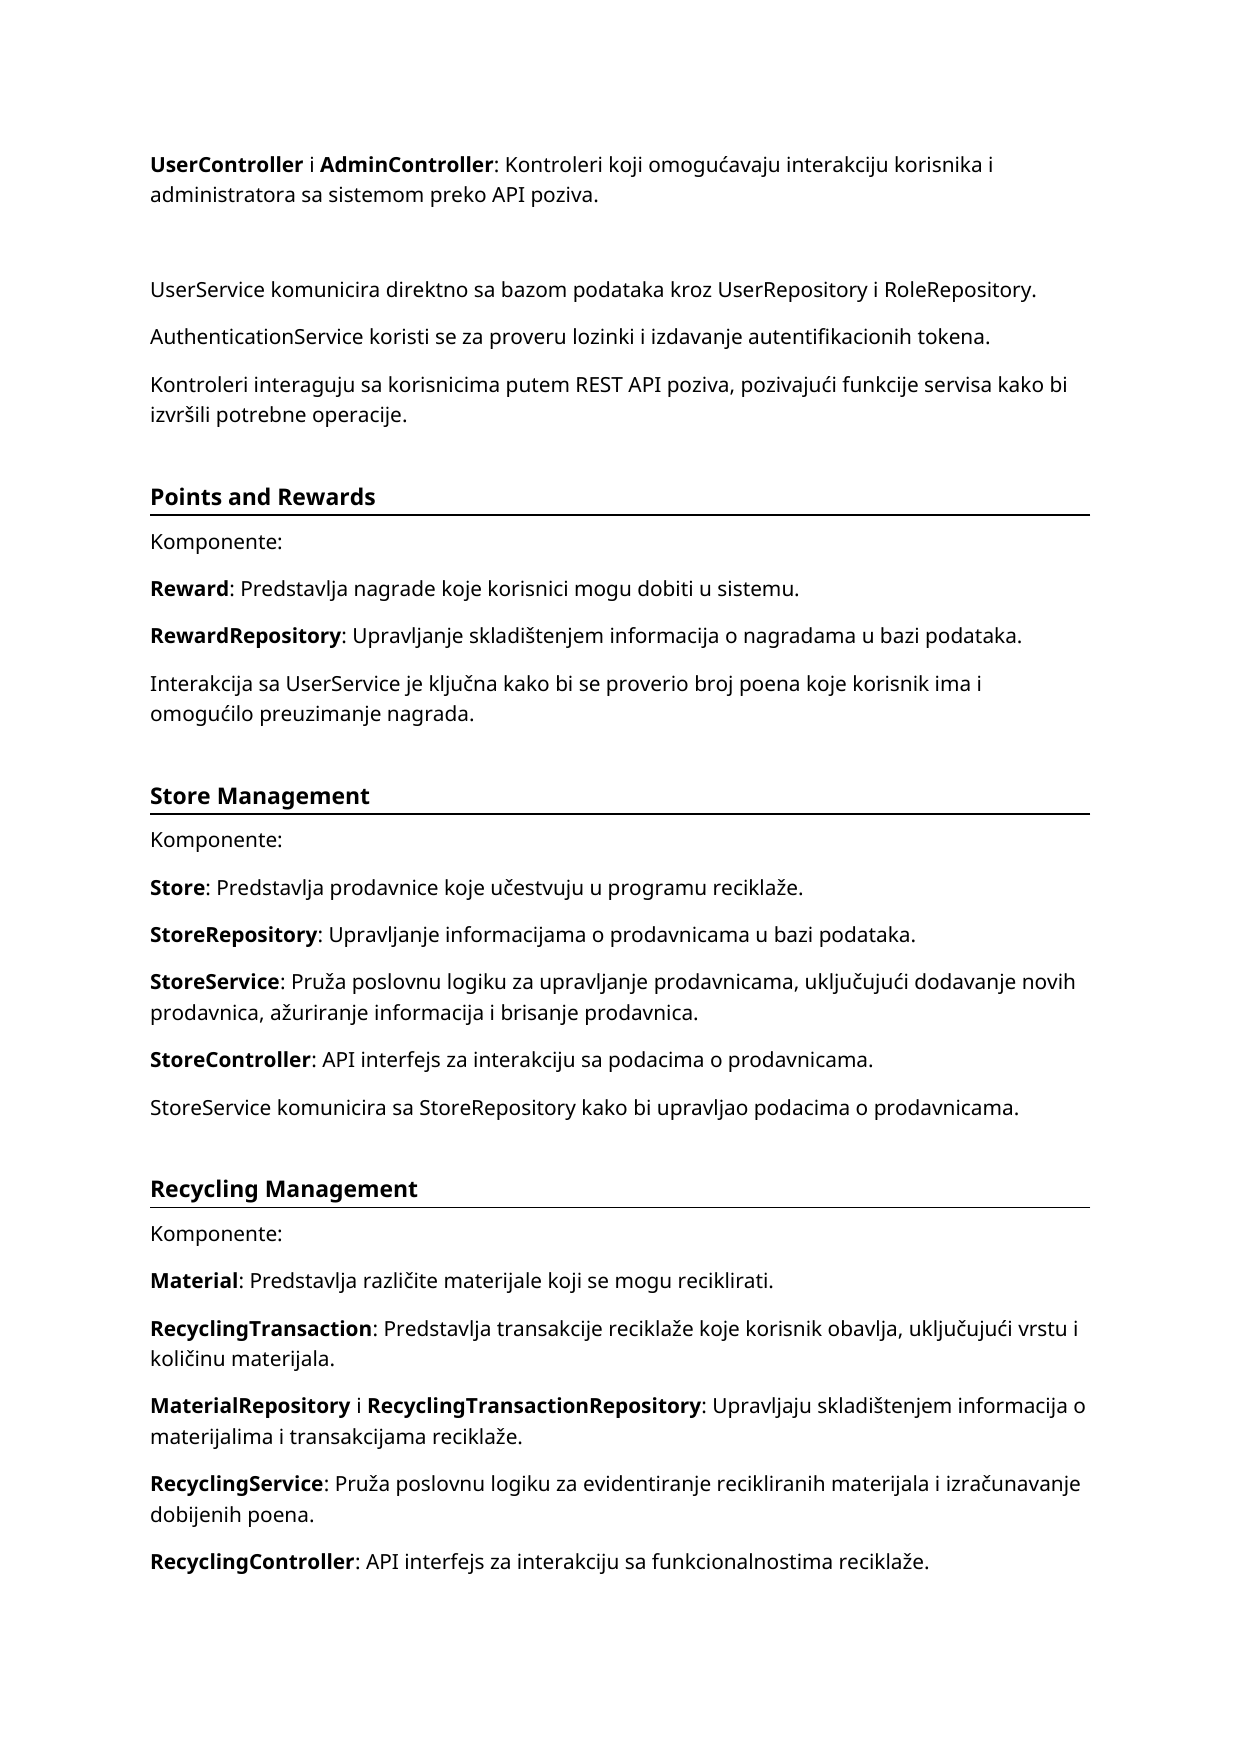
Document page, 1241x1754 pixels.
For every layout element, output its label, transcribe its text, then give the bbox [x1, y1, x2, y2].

text Reward: Predstavlja nagrade koje korisnici mogu dobiti u sistemu. [150, 574, 1090, 602]
text StoreController: API interfejs za interakciju sa podacima o prodavnicama. [150, 1045, 1090, 1074]
text StoreService: Pruža poslovnu logiku za upravljanje prodavnicama, uključujući dodavanje novih prodavnica, ažuriranje informacija i brisanje prodavnica. [150, 967, 1090, 1027]
text Komponente: [150, 826, 1090, 854]
text AuthenticationService koristi se za proveru lozinki i izdavanje autentifikacionih tokena. [150, 322, 1090, 351]
text MaterialRepository i RecyclingTransactionRepository: Upravljaju skladištenjem informacija o materijalima i transakcijama reciklaže. [150, 1392, 1090, 1451]
text Material: Predstavlja različite materijale koji se mogu reciklirati. [150, 1266, 1090, 1295]
text Recycling Management [150, 1173, 1090, 1207]
text Points and Rewards [150, 481, 1090, 514]
text Komponente: [150, 527, 1090, 555]
text StoreRepository: Upravljanje informacijama o prodavnicama u bazi podataka. [150, 920, 1090, 949]
text Store: Predstavlja prodavnice koje učestvuju u programu reciklaže. [150, 873, 1090, 901]
text RecyclingController: API interfejs za interakciju sa funkcionalnostima reciklaže. [150, 1547, 1090, 1576]
text Kontroleri interaguju sa korisnicima putem REST API poziva, pozivajući funkcije servisa kako bi izvršili potrebne operacije. [150, 370, 1090, 429]
text UserService komunicira direktno sa bazom podataka kroz UserRepository i RoleRepository. [150, 275, 1090, 304]
text Komponente: [150, 1219, 1090, 1247]
text StoreService komunicira sa StoreRepository kako bi upravljao podacima o prodavnicama. [150, 1093, 1090, 1121]
text RecyclingService: Pruža poslovnu logiku za evidentiranje recikliranih materijala i izračunavanje dobijenih poena. [150, 1469, 1090, 1528]
text UserController i AdminController: Kontroleri koji omogućavaju interakciju korisnika i administratora sa sistemom preko API poziva. [150, 150, 1090, 209]
text Store Management [150, 780, 1090, 813]
text Interakcija sa UserService je ključna kako bi se proverio broj poena koje korisnik ima i omogućilo preuzimanje nagrada. [150, 669, 1090, 728]
text RecyclingTransaction: Predstavlja transakcije reciklaže koje korisnik obavlja, uključujući vrstu i količinu materijala. [150, 1314, 1090, 1373]
text RewardRepository: Upravljanje skladištenjem informacija o nagradama u bazi podataka. [150, 621, 1090, 650]
